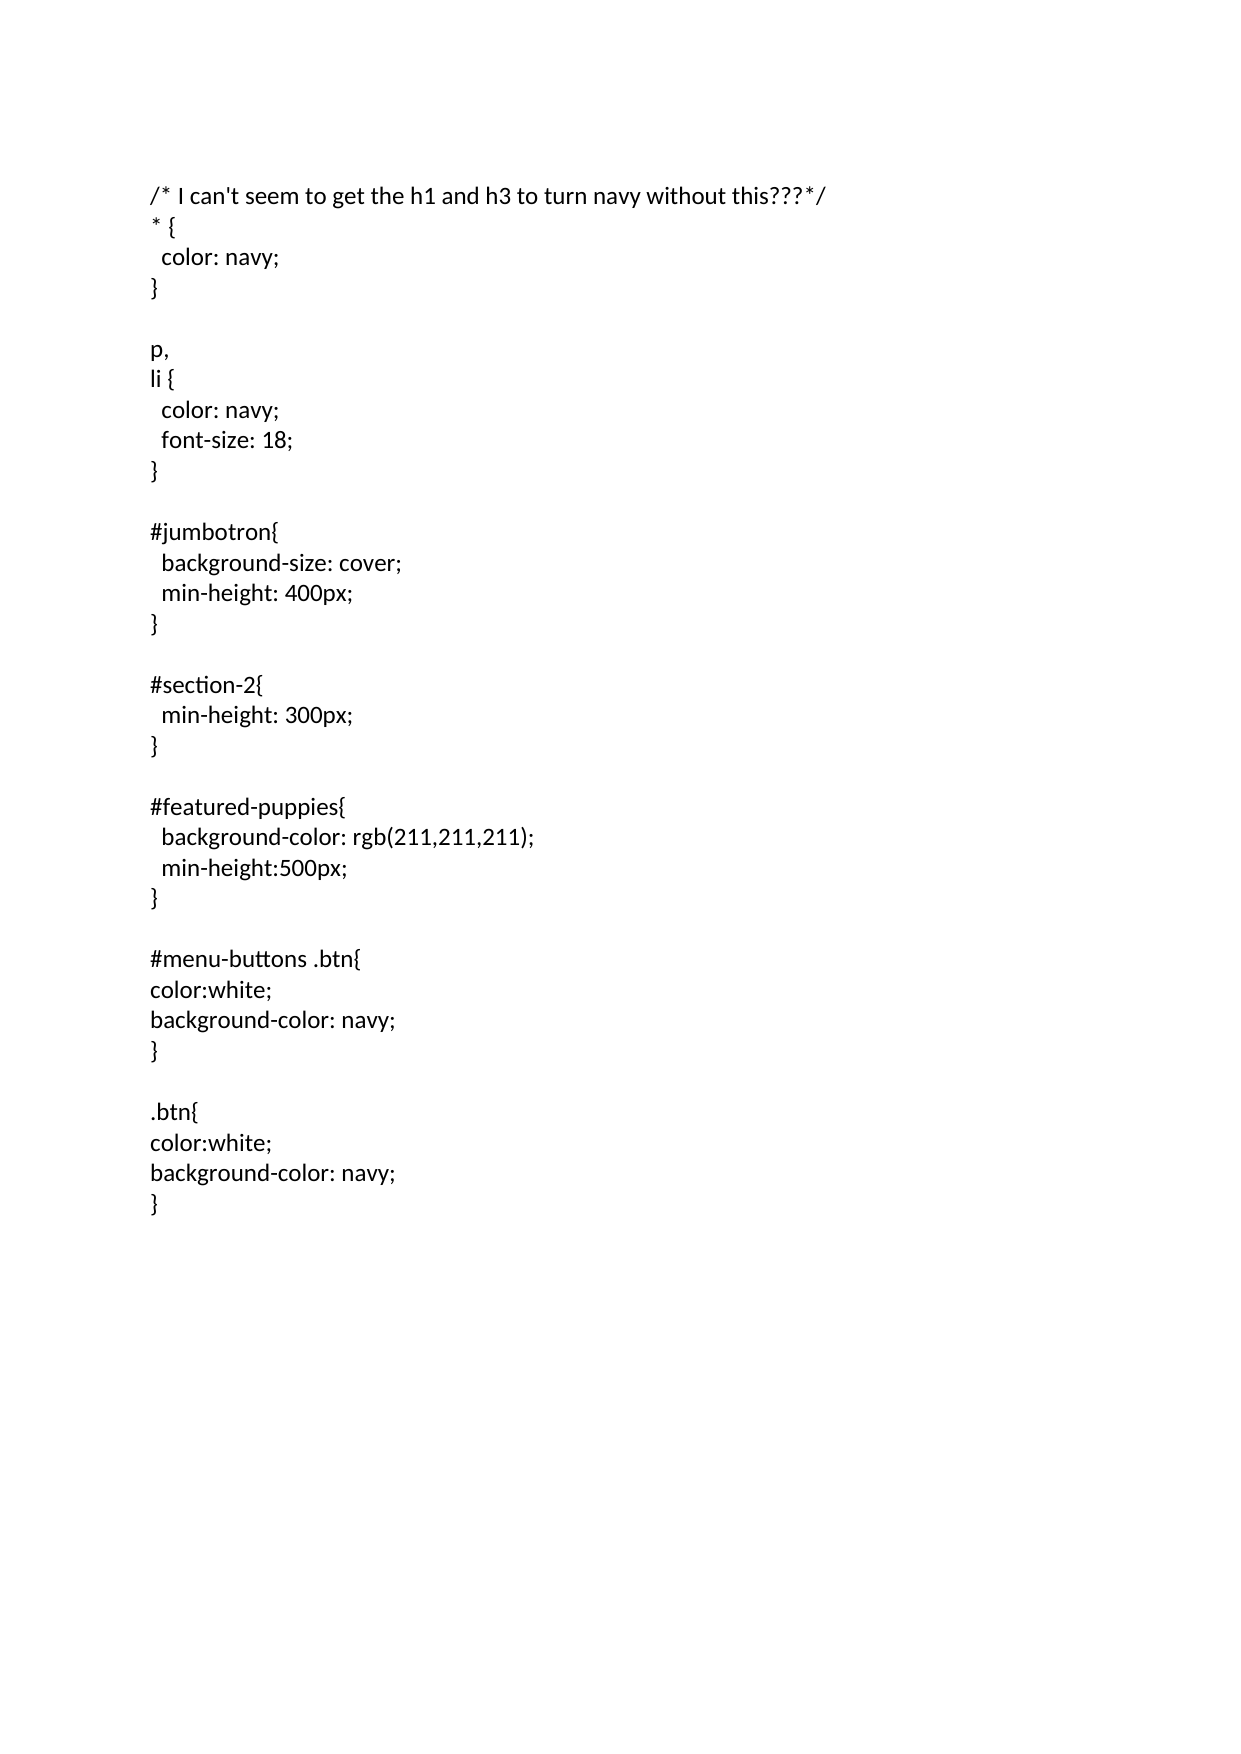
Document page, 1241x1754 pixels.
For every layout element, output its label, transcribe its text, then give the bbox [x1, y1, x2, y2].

text } [150, 730, 1090, 760]
text min-height: 300px; [150, 699, 1090, 730]
text font-size: 18; [150, 425, 1090, 455]
text } [150, 455, 1090, 486]
text } [150, 272, 1090, 303]
text color:white; [150, 1127, 1090, 1157]
text } [150, 1035, 1090, 1066]
text min-height:500px; [150, 852, 1090, 882]
text color:white; [150, 974, 1090, 1004]
text background-size: cover; [150, 547, 1090, 577]
text #section-2{ [150, 669, 1090, 699]
text } [150, 1188, 1090, 1218]
text #featured-puppies{ [150, 791, 1090, 821]
text background-color: rgb(211,211,211); [150, 821, 1090, 852]
text min-height: 400px; [150, 577, 1090, 608]
text li { [150, 364, 1090, 394]
text #menu-buttons .btn{ [150, 943, 1090, 974]
text color: navy; [150, 242, 1090, 272]
text #jumbotron{ [150, 516, 1090, 547]
text .btn{ [150, 1096, 1090, 1127]
text background-color: navy; [150, 1004, 1090, 1035]
text /* I can't seem to get the h1 and h3 to turn navy without this???*/ [150, 181, 1090, 211]
text color: navy; [150, 394, 1090, 425]
text background-color: navy; [150, 1157, 1090, 1188]
text p, [150, 333, 1090, 364]
text * { [150, 211, 1090, 242]
text } [150, 882, 1090, 913]
text } [150, 608, 1090, 638]
